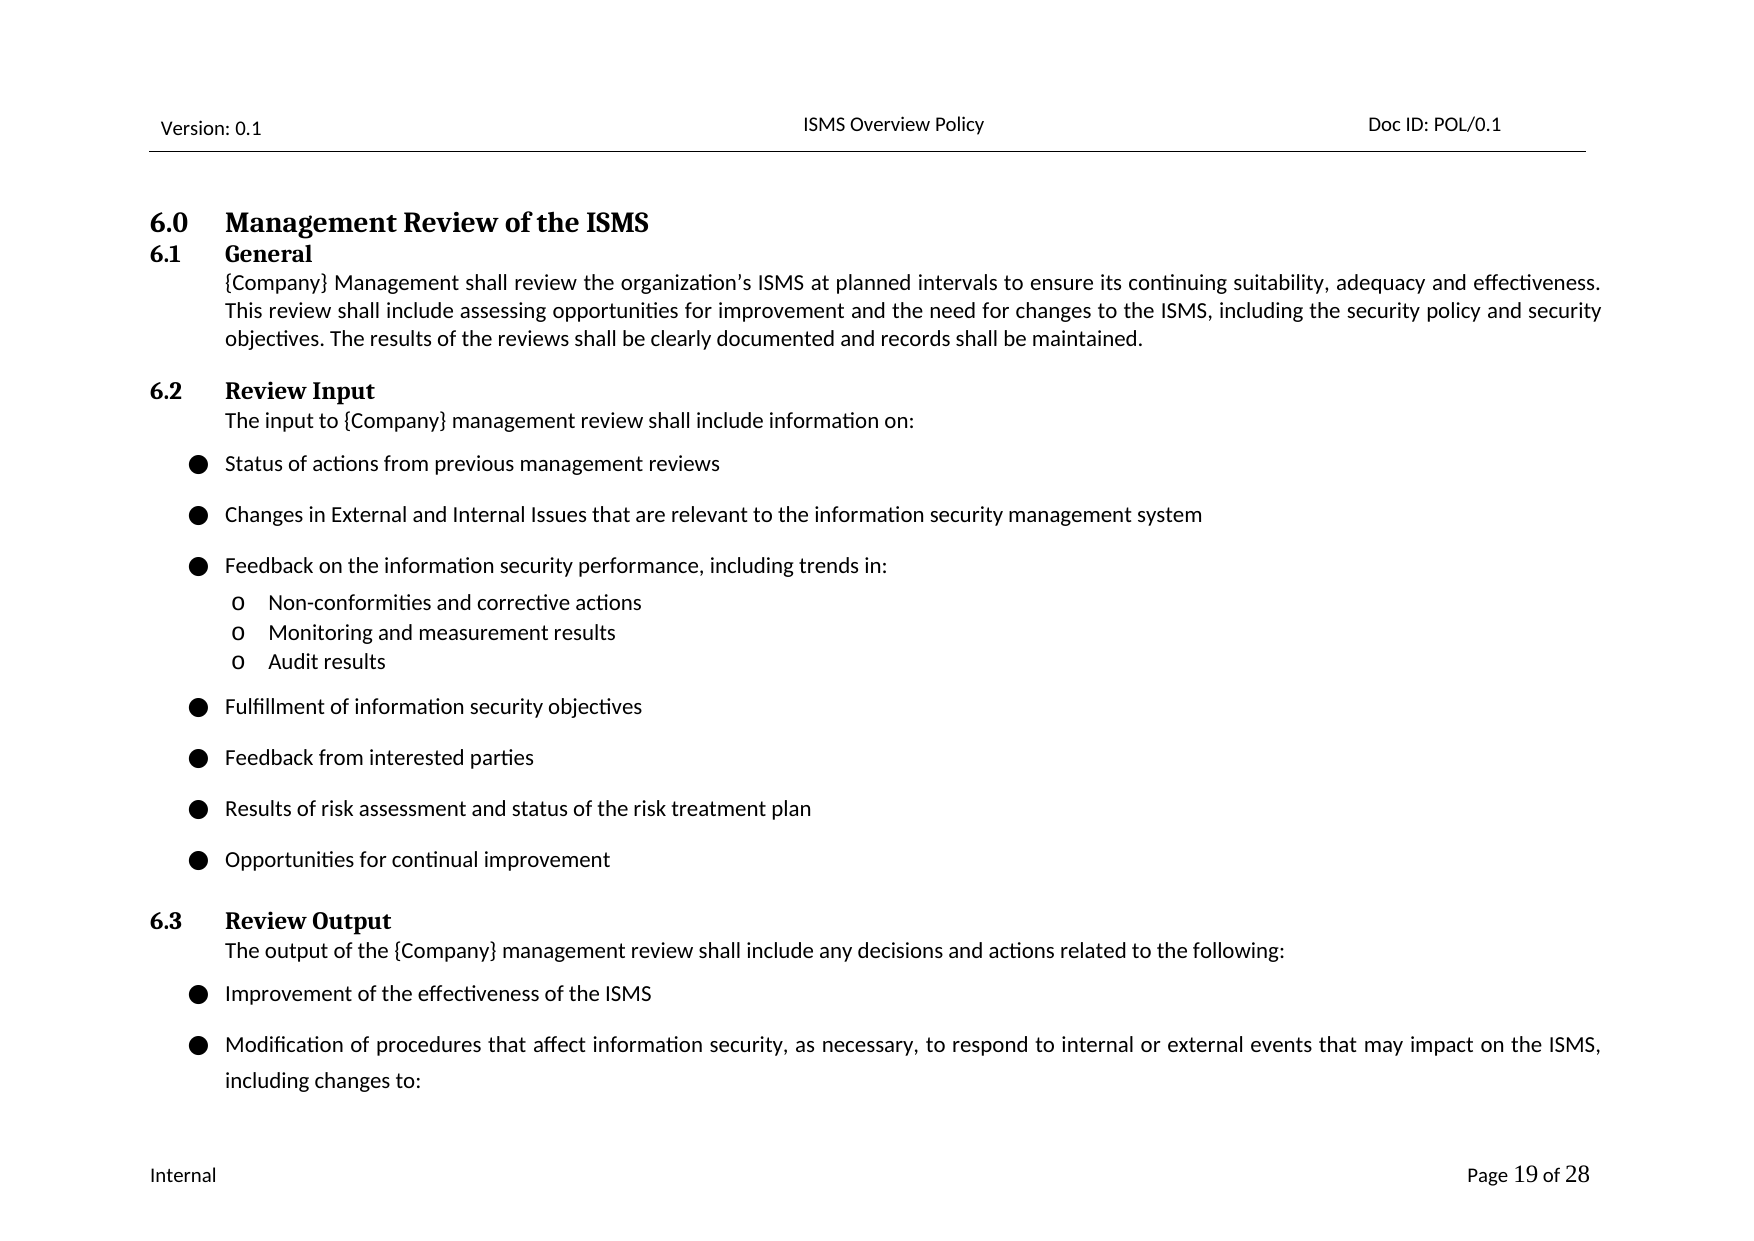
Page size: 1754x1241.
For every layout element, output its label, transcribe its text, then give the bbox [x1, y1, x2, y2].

text {Company} Management shall review the organization’s ISMS at planned intervals to ensure its continuing suitability, adequacy and effectiveness. This review shall include assessing opportunities for improvement and the need for changes to the ISMS, including the security policy and security objectives. The results of the reviews shall be clearly documented and records shall be maintained. [225, 268, 1604, 352]
list Changes in External and Internal Issues that are relevant to the information security management system [187, 485, 1604, 537]
subtitle Review Input [150, 377, 1604, 406]
list Modification of procedures that affect information security, as necessary, to respond to internal or external events that may impact on the ISMS, including changes to: [187, 1015, 1604, 1094]
list Monitoring and measurement results [231, 618, 1604, 647]
list Results of risk assessment and status of the risk treatment plan [187, 780, 1604, 831]
list Non-conformities and corrective actions [231, 588, 1604, 618]
text The input to {Company} management review shall include information on: [150, 406, 1604, 434]
list Status of actions from previous management reviews [187, 434, 1604, 485]
list Audit results [231, 647, 1604, 677]
list Improvement of the effectiveness of the ISMS [187, 964, 1604, 1015]
subtitle Management Review of the ISMS [150, 206, 1604, 239]
list Fulfillment of information security objectives [187, 677, 1604, 728]
subtitle General [150, 239, 1604, 268]
list Opportunities for continual improvement [187, 831, 1604, 882]
list Feedback from interested parties [187, 728, 1604, 780]
subtitle Review Output [150, 907, 1604, 936]
list Feedback on the information security performance, including trends in: [187, 537, 1604, 588]
text The output of the {Company} management review shall include any decisions and actions related to the following: [225, 936, 1604, 964]
